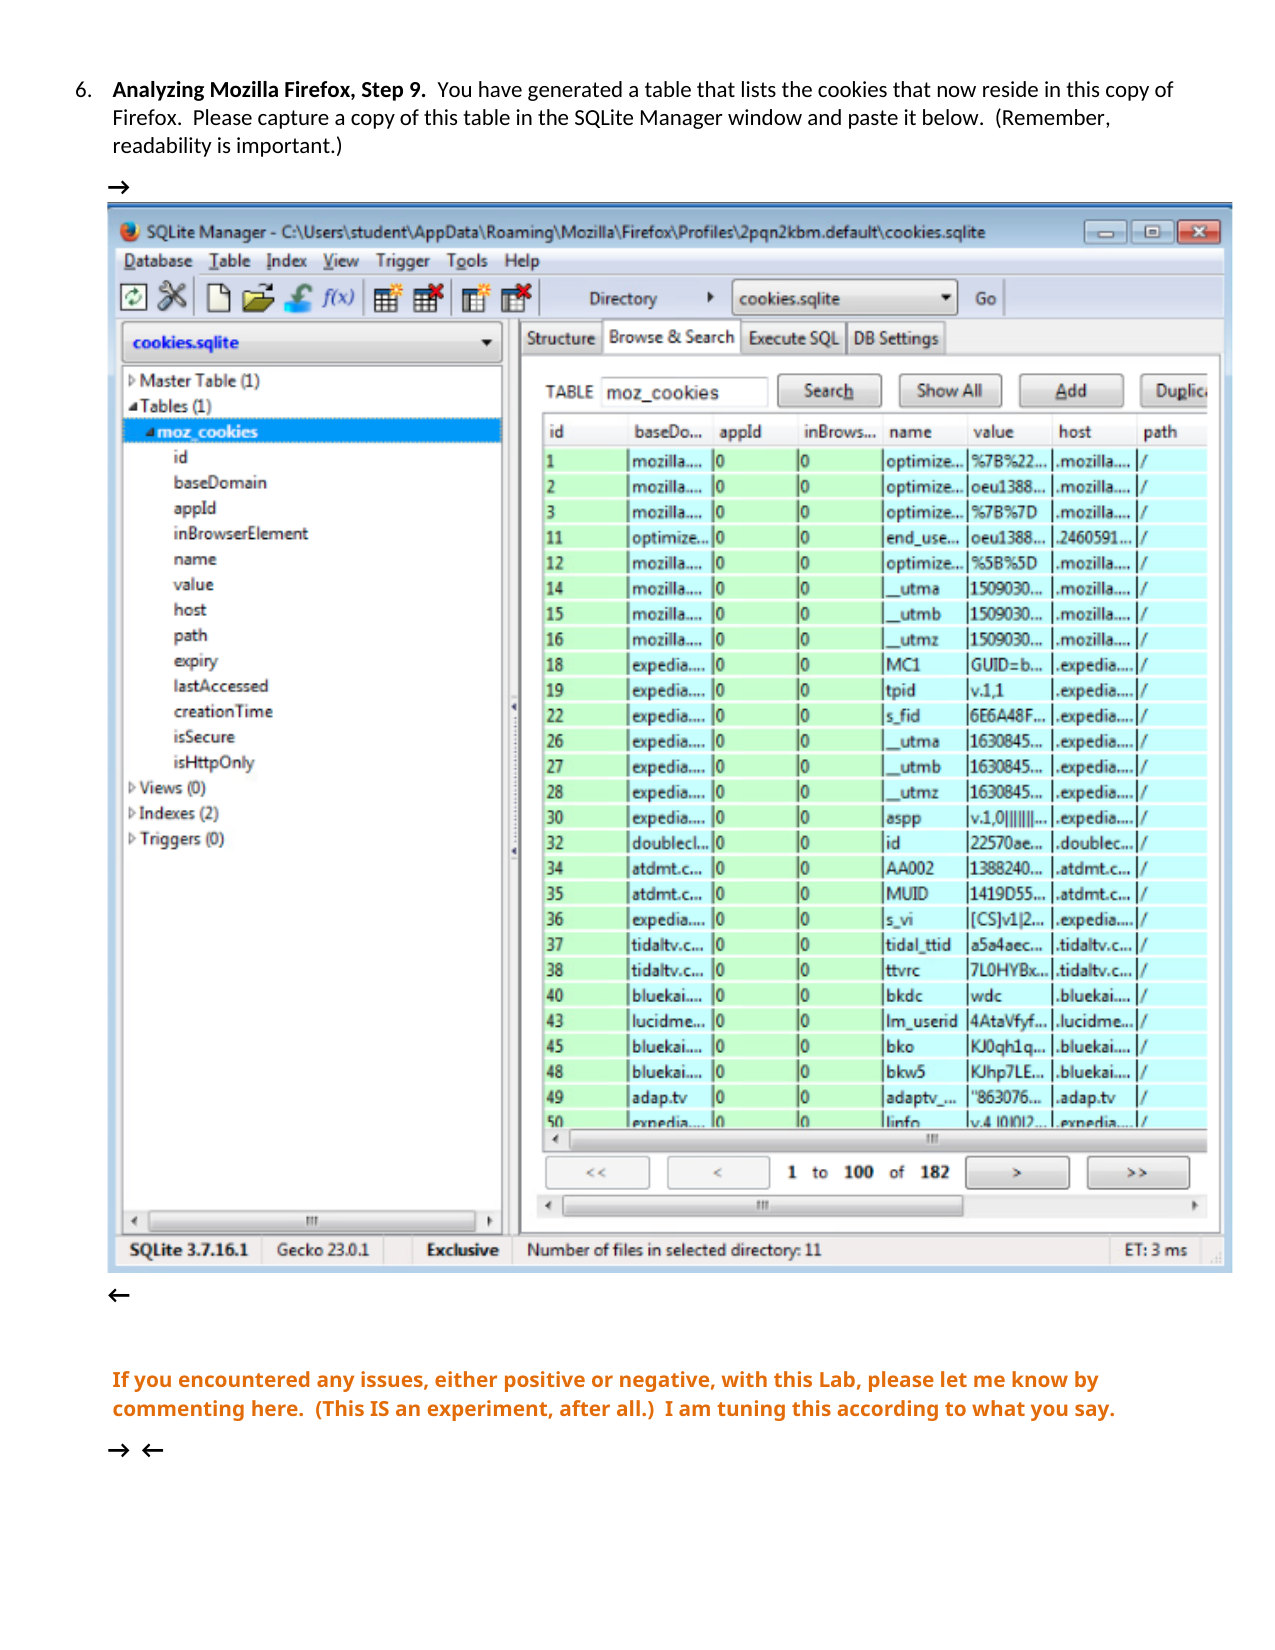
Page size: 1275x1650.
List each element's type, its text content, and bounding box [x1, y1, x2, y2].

text → ← [107, 172, 1200, 202]
text → ← [107, 1434, 1200, 1465]
picture [107, 202, 1233, 1273]
text → ← [107, 1273, 1200, 1310]
list Analyzing Mozilla Firefox, Step 9. You have generated a table that lists the cookies that now reside in this copy of Firefox. Please capture a copy of this table in the SQLite Manager window and paste it below. (Remember, readability is important.) [75, 75, 1200, 159]
text If you encountered any issues, either positive or negative, with this Lab, please let me know by commenting here. (This IS an experiment, after all.) I am tuning this according to what you say. [112, 1365, 1200, 1422]
